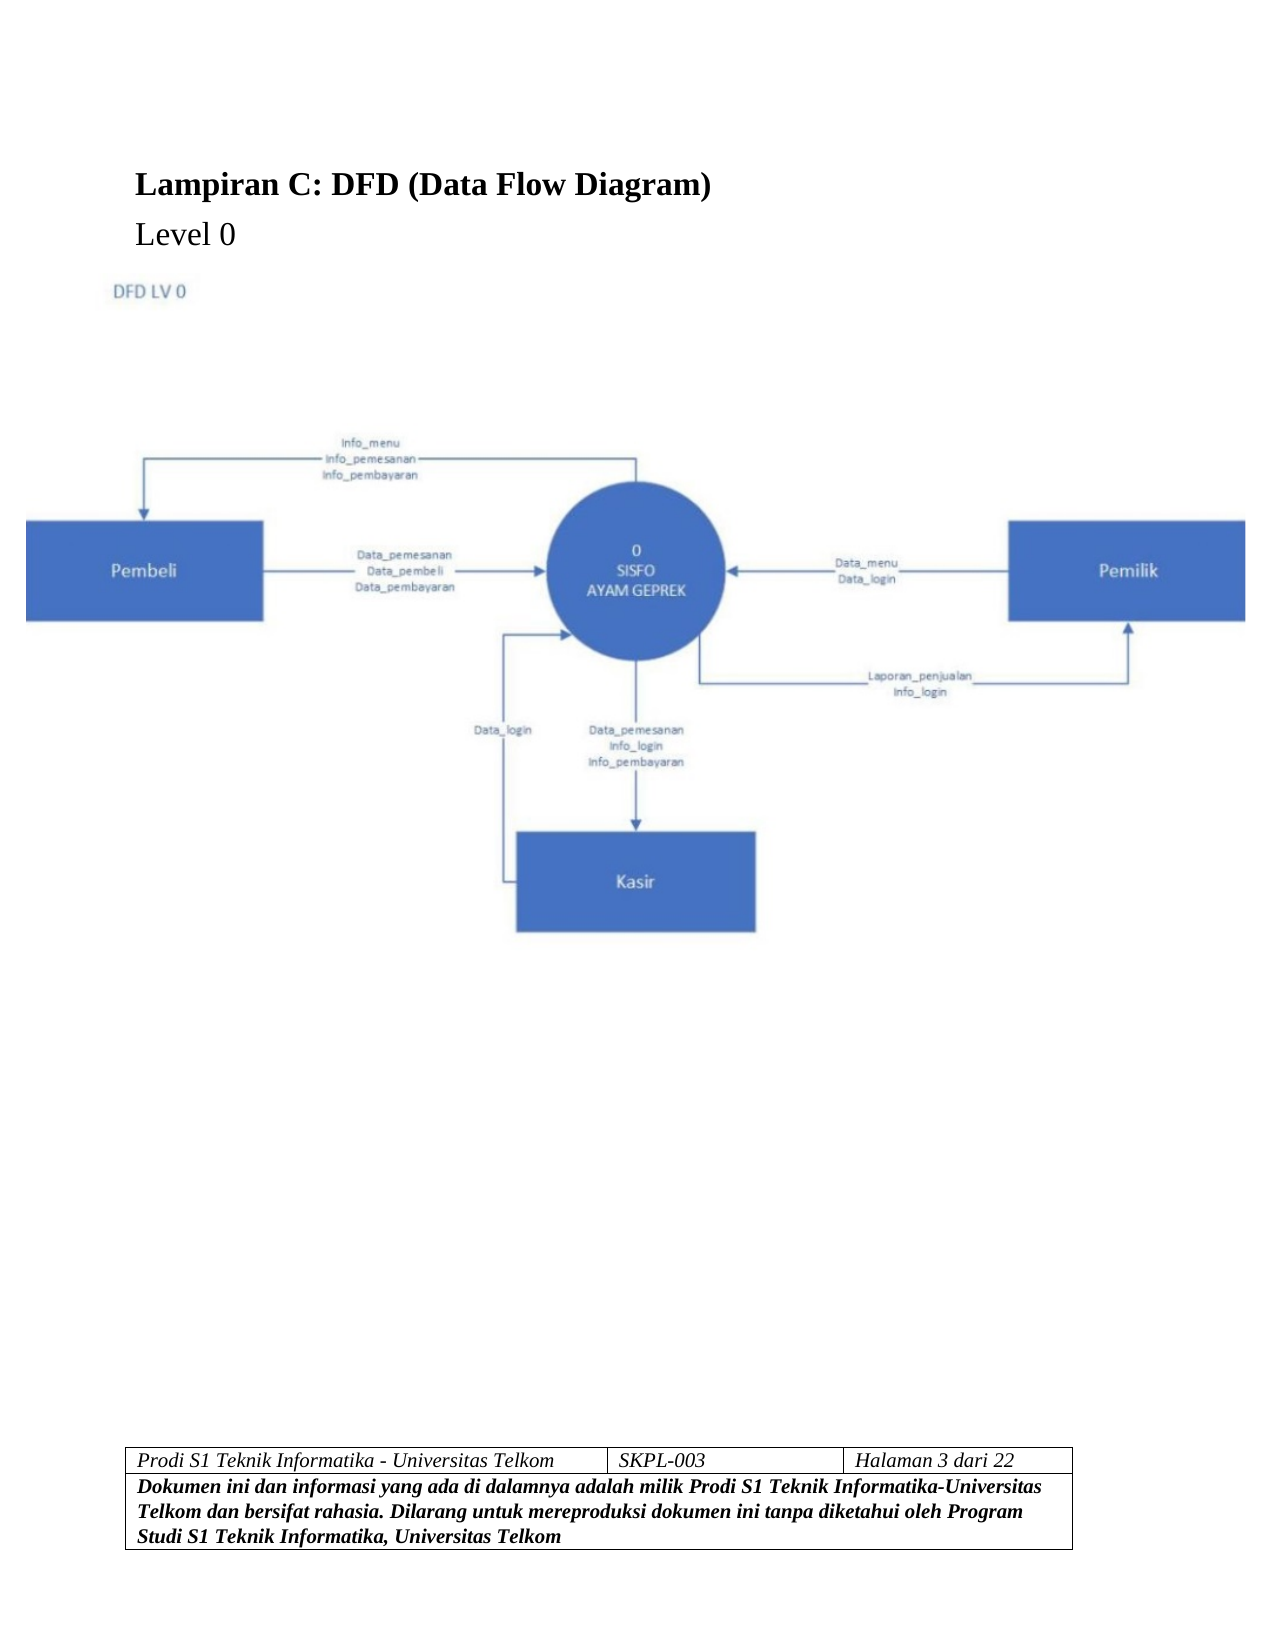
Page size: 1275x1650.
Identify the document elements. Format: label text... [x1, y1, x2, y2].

text Lampiran C: DFD (Data Flow Diagram) [135, 175, 414, 200]
text Level 0 [135, 225, 1140, 250]
text Lampiran C: DFD (Data Flow Diagram) [705, 175, 1140, 200]
text Lampiran C: DFD (Data Flow Diagram) [414, 175, 705, 200]
